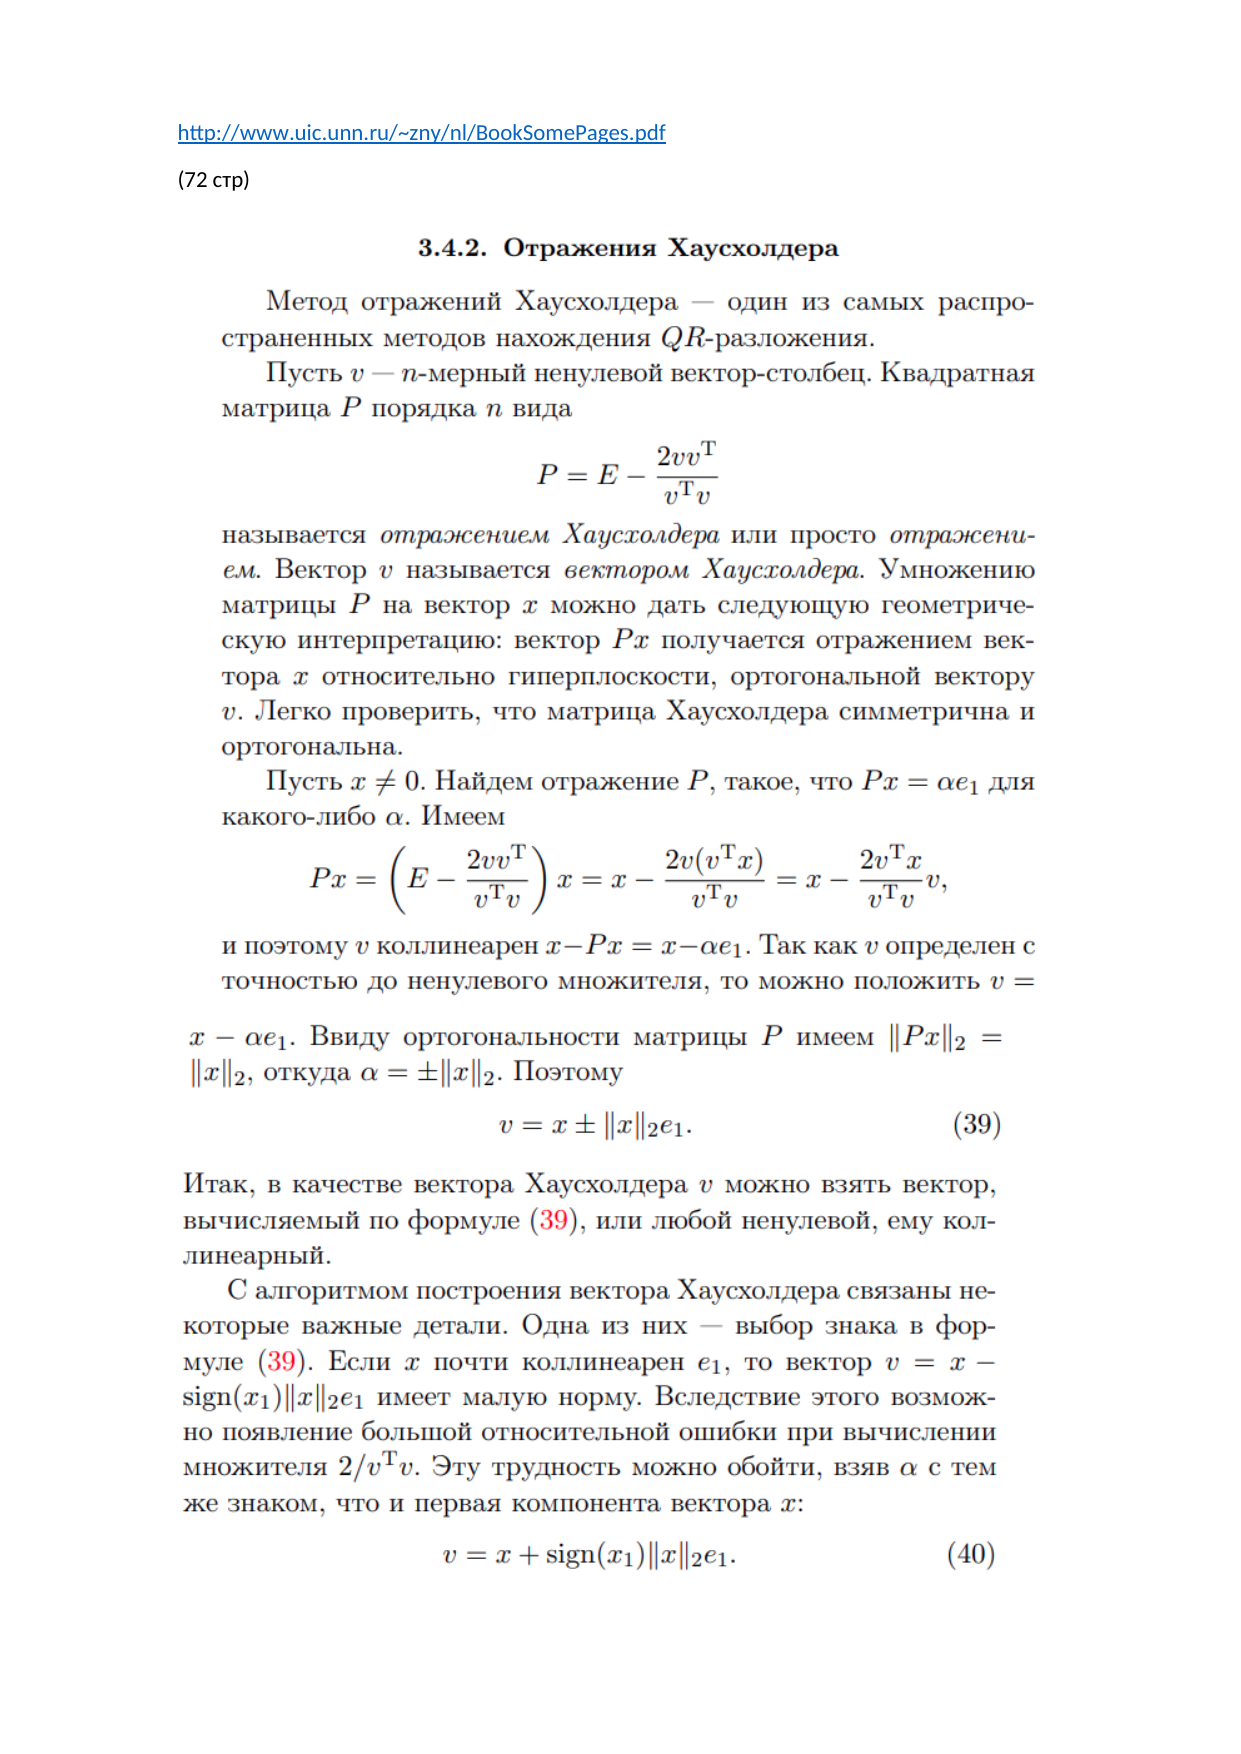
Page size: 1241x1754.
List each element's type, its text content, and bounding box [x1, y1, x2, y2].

text (72 стр) [177, 165, 1152, 193]
text http://www.uic.unn.ru/~zny/nl/BookSomePages.pdf [177, 118, 1152, 146]
picture [177, 1015, 1045, 1158]
picture [177, 211, 1080, 1014]
picture [177, 1160, 1029, 1584]
